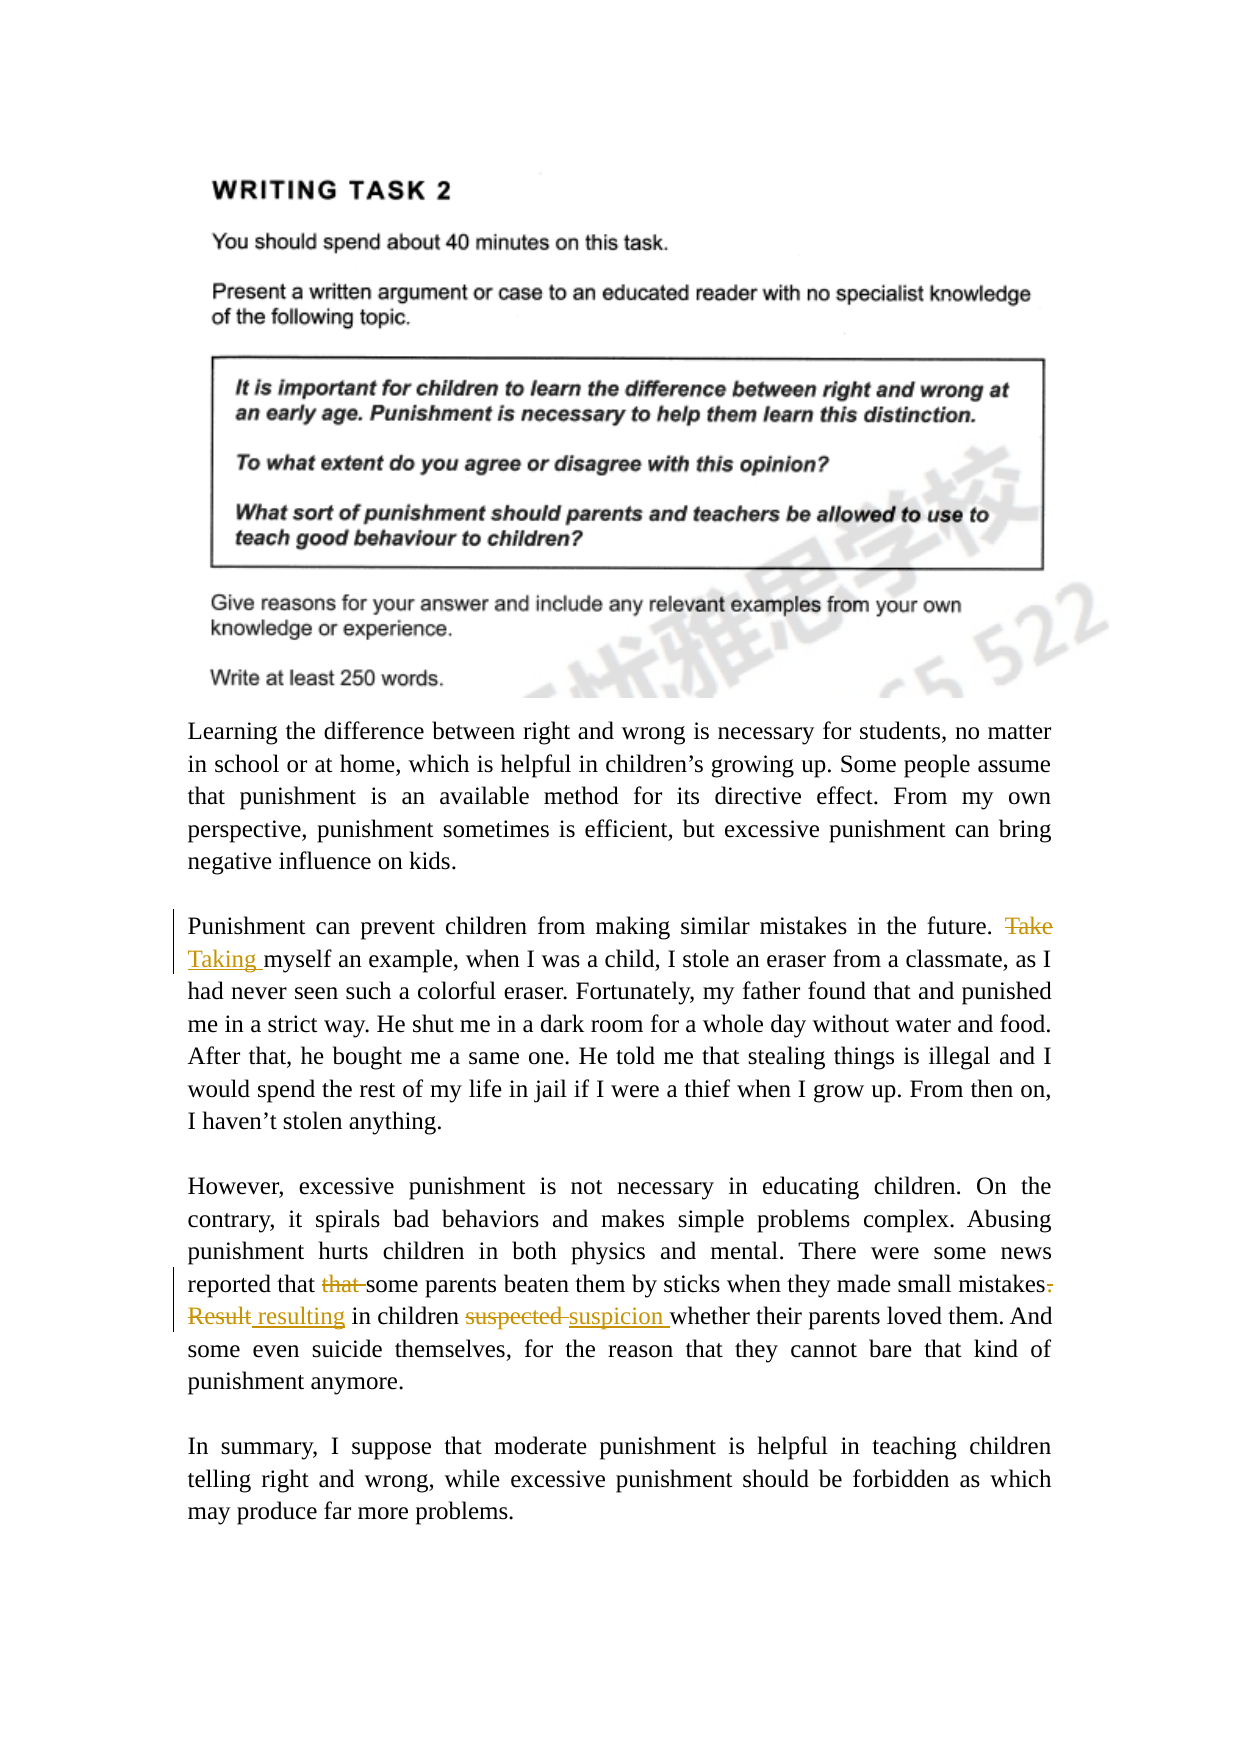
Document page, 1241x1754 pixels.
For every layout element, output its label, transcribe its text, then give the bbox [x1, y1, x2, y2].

text Punishment can prevent children from making similar mistakes in the future. myself an example, when I was a child, I stole an eraser from a classmate, as I had never seen such a colorful eraser. Fortunately, my father found that and punished me in a strict way. He shut me in a dark room for a whole day without water and food. After that, he bought me a same one. He told me that stealing things is illegal and I would spend the rest of my life in jail if I were a thief when I grow up. From then on, I haven’t stolen anything. [187, 909, 1053, 1137]
text Learning the difference between right and wrong is necessary for students, no matter in school or at home, which is helpful in children’s growing up. Some people assume that punishment is an available method for its directive effect. From my own perspective, punishment sometimes is efficient, but excessive punishment can bring negative influence on kids. [187, 714, 1053, 877]
picture [187, 162, 1110, 698]
text In summary, I suppose that moderate punishment is helpful in teaching children telling right and wrong, while excessive punishment should be forbidden as which may produce far more problems. [187, 1429, 1053, 1527]
text However, excessive punishment is not necessary in educating children. On the contrary, it spirals bad behaviors and makes simple problems complex. Abusing punishment hurts children in both physics and mental. There were some news reported that some parents beaten them by sticks when they made small mistakes in children whether their parents loved them. And some even suicide themselves, for the reason that they cannot bare that kind of punishment anymore. [187, 1169, 1053, 1397]
